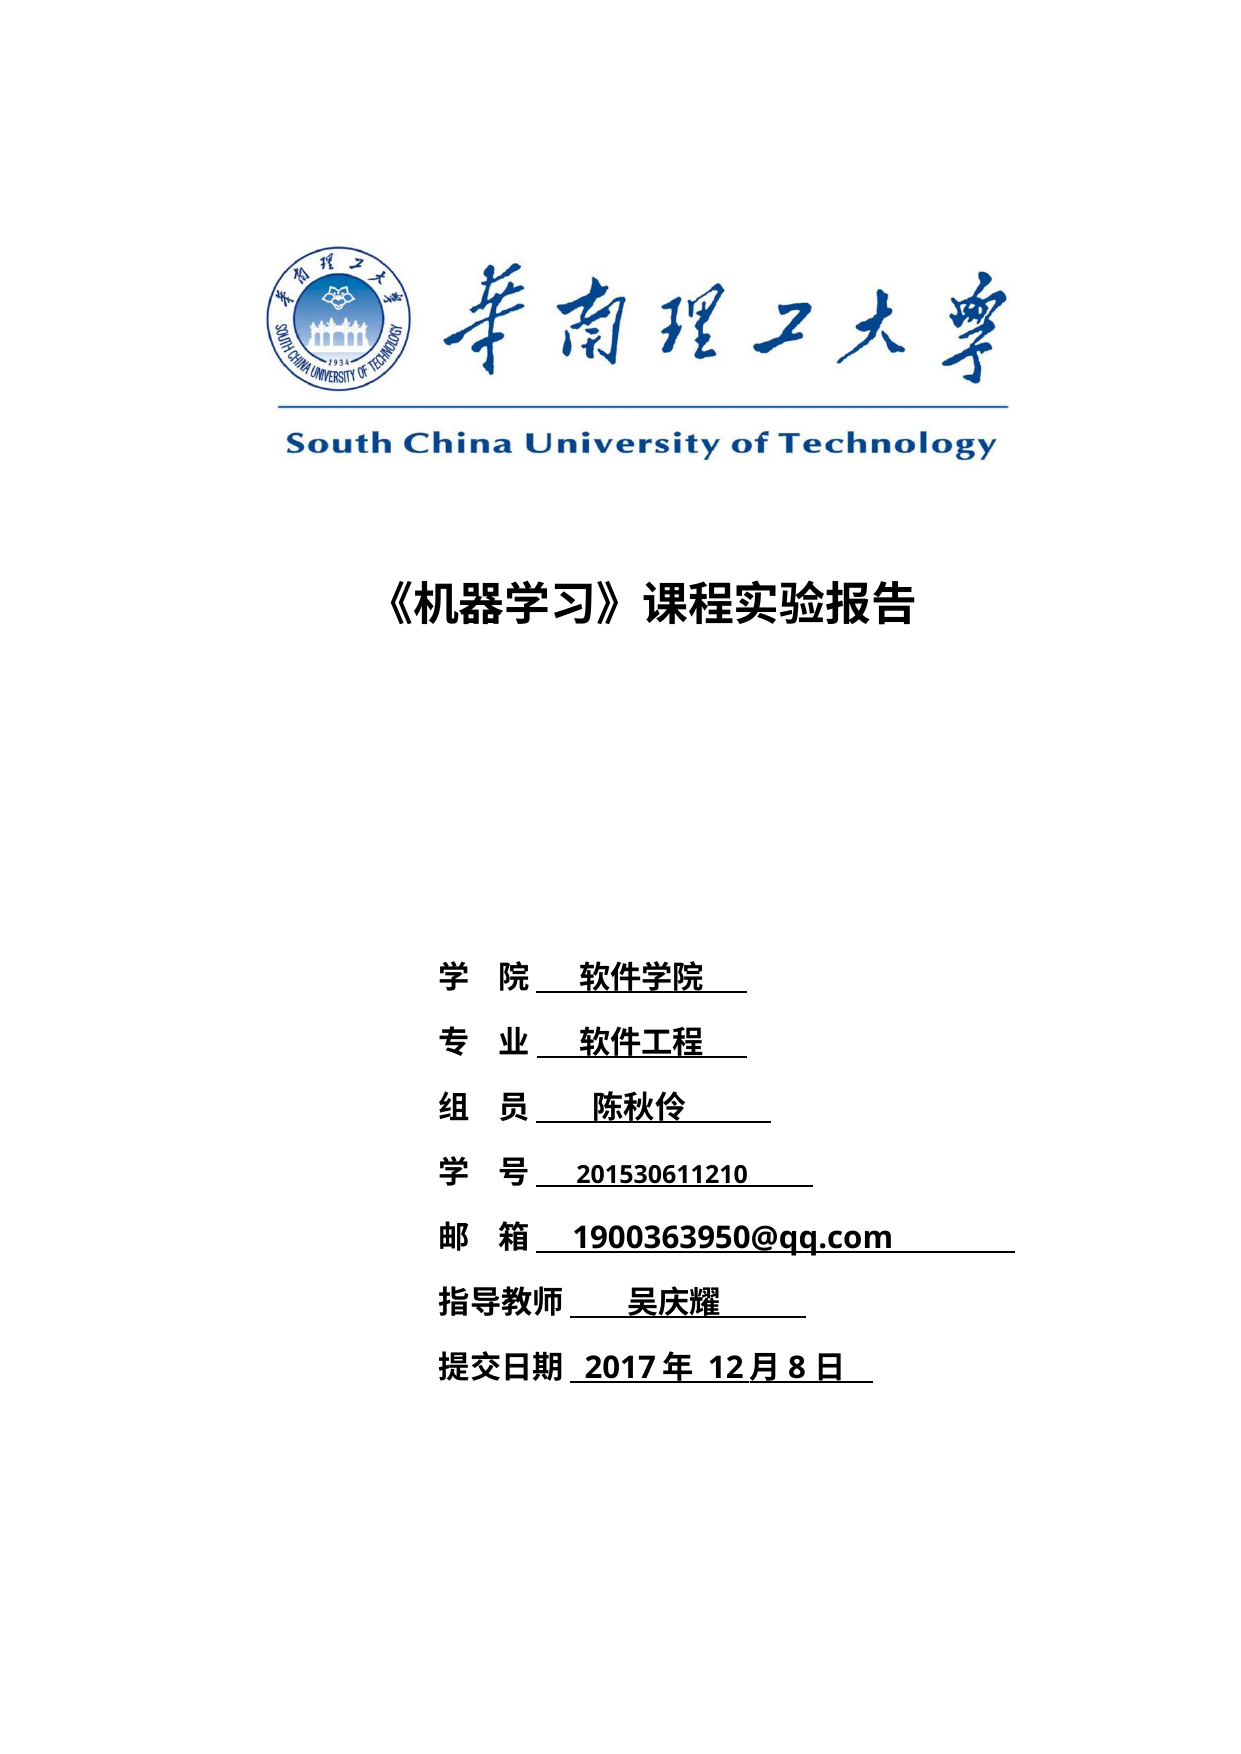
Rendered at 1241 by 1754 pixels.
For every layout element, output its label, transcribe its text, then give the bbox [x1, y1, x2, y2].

text 学 院 软件学院 [187, 942, 1053, 1007]
text 邮 箱 1900363950@qq.com [187, 1202, 1053, 1267]
text 提交日期 2017年 12月 8 日 [187, 1332, 1053, 1397]
text 《机器学习》课程实验报告 [187, 552, 1053, 649]
picture [256, 227, 1028, 470]
text 专 业 软件工程 [187, 1007, 1053, 1072]
text 指导教师 吴庆耀 [187, 1267, 1053, 1332]
text 学 号 201530611210 [187, 1137, 1053, 1202]
text 组 员 陈秋伶 [187, 1072, 1053, 1137]
